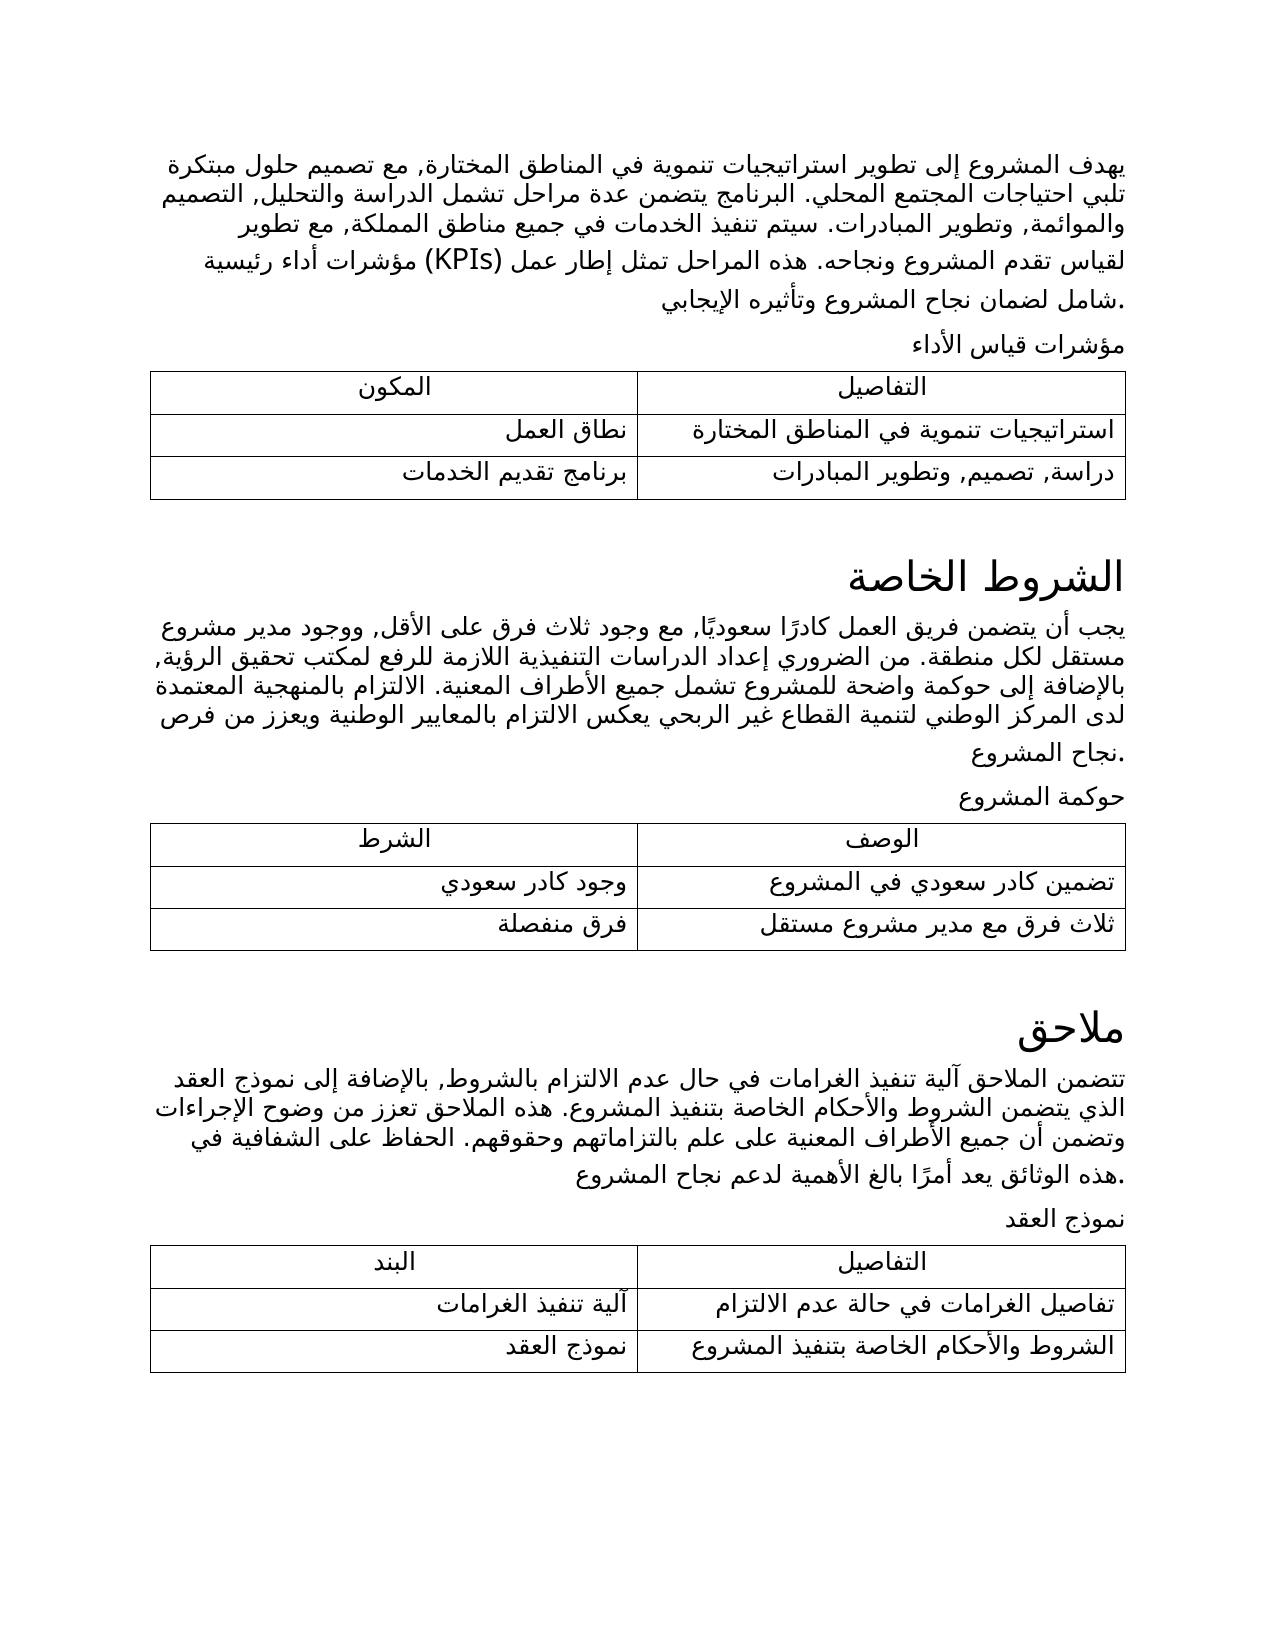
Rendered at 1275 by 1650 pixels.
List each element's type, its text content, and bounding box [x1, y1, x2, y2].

table_cell الشروط والأحكام الخاصة بتنفيذ المشروع [638, 1331, 1125, 1372]
table_cell وجود كادر سعودي [151, 867, 637, 908]
text تتضمن الملاحق آلية تنفيذ الغرامات في حال عدم الالتزام بالشروط, بالإضافة إلى نموذج العقد الذي يتضمن الشروط والأحكام الخاصة بتنفيذ المشروع. هذه الملاحق تعزز من وضوح الإجراءات وتضمن أن جميع الأطراف المعنية على علم بالتزاماتهم وحقوقهم. الحفاظ على الشفافية في هذه الوثائق يعد أمرًا بالغ الأهمية لدعم نجاح المشروع. [150, 1064, 1125, 1192]
table_header التفاصيل [638, 1246, 1125, 1288]
table_cell فرق منفصلة [151, 909, 637, 950]
table_cell دراسة, تصميم, وتطوير المبادرات [638, 457, 1125, 499]
table_header المكون [151, 372, 637, 413]
table_header الوصف [638, 824, 1125, 866]
table_cell تفاصيل الغرامات في حالة عدم الالتزام [638, 1289, 1125, 1330]
text يهدف المشروع إلى تطوير استراتيجيات تنموية في المناطق المختارة, مع تصميم حلول مبتكرة تلبي احتياجات المجتمع المحلي. البرنامج يتضمن عدة مراحل تشمل الدراسة والتحليل, التصميم والموائمة, وتطوير المبادرات. سيتم تنفيذ الخدمات في جميع مناطق المملكة, مع تطوير مؤشرات أداء رئيسية (KPIs) لقياس تقدم المشروع ونجاحه. هذه المراحل تمثل إطار عمل شامل لضمان نجاح المشروع وتأثيره الإيجابي. [150, 150, 1125, 317]
table_cell استراتيجيات تنموية في المناطق المختارة [638, 415, 1125, 456]
table_header التفاصيل [638, 372, 1125, 413]
table_cell ثلاث فرق مع مدير مشروع مستقل [638, 909, 1125, 950]
table_cell آلية تنفيذ الغرامات [151, 1289, 637, 1330]
table_cell تضمين كادر سعودي في المشروع [638, 867, 1125, 908]
text مؤشرات قياس الأداء [150, 330, 1125, 359]
text ملاحق [150, 1003, 1125, 1051]
text يجب أن يتضمن فريق العمل كادرًا سعوديًا, مع وجود ثلاث فرق على الأقل, ووجود مدير مشروع مستقل لكل منطقة. من الضروري إعداد الدراسات التنفيذية اللازمة للرفع لمكتب تحقيق الرؤية, بالإضافة إلى حوكمة واضحة للمشروع تشمل جميع الأطراف المعنية. الالتزام بالمنهجية المعتمدة لدى المركز الوطني لتنمية القطاع غير الربحي يعكس الالتزام بالمعايير الوطنية ويعزز من فرص نجاح المشروع. [150, 612, 1125, 769]
table_cell نطاق العمل [151, 415, 637, 456]
table_cell برنامج تقديم الخدمات [151, 457, 637, 499]
text الشروط الخاصة [150, 552, 1125, 600]
text نموذج العقد [150, 1204, 1125, 1233]
table_header البند [151, 1246, 637, 1288]
table_cell نموذج العقد [151, 1331, 637, 1372]
table_header الشرط [151, 824, 637, 866]
text حوكمة المشروع [150, 782, 1125, 811]
